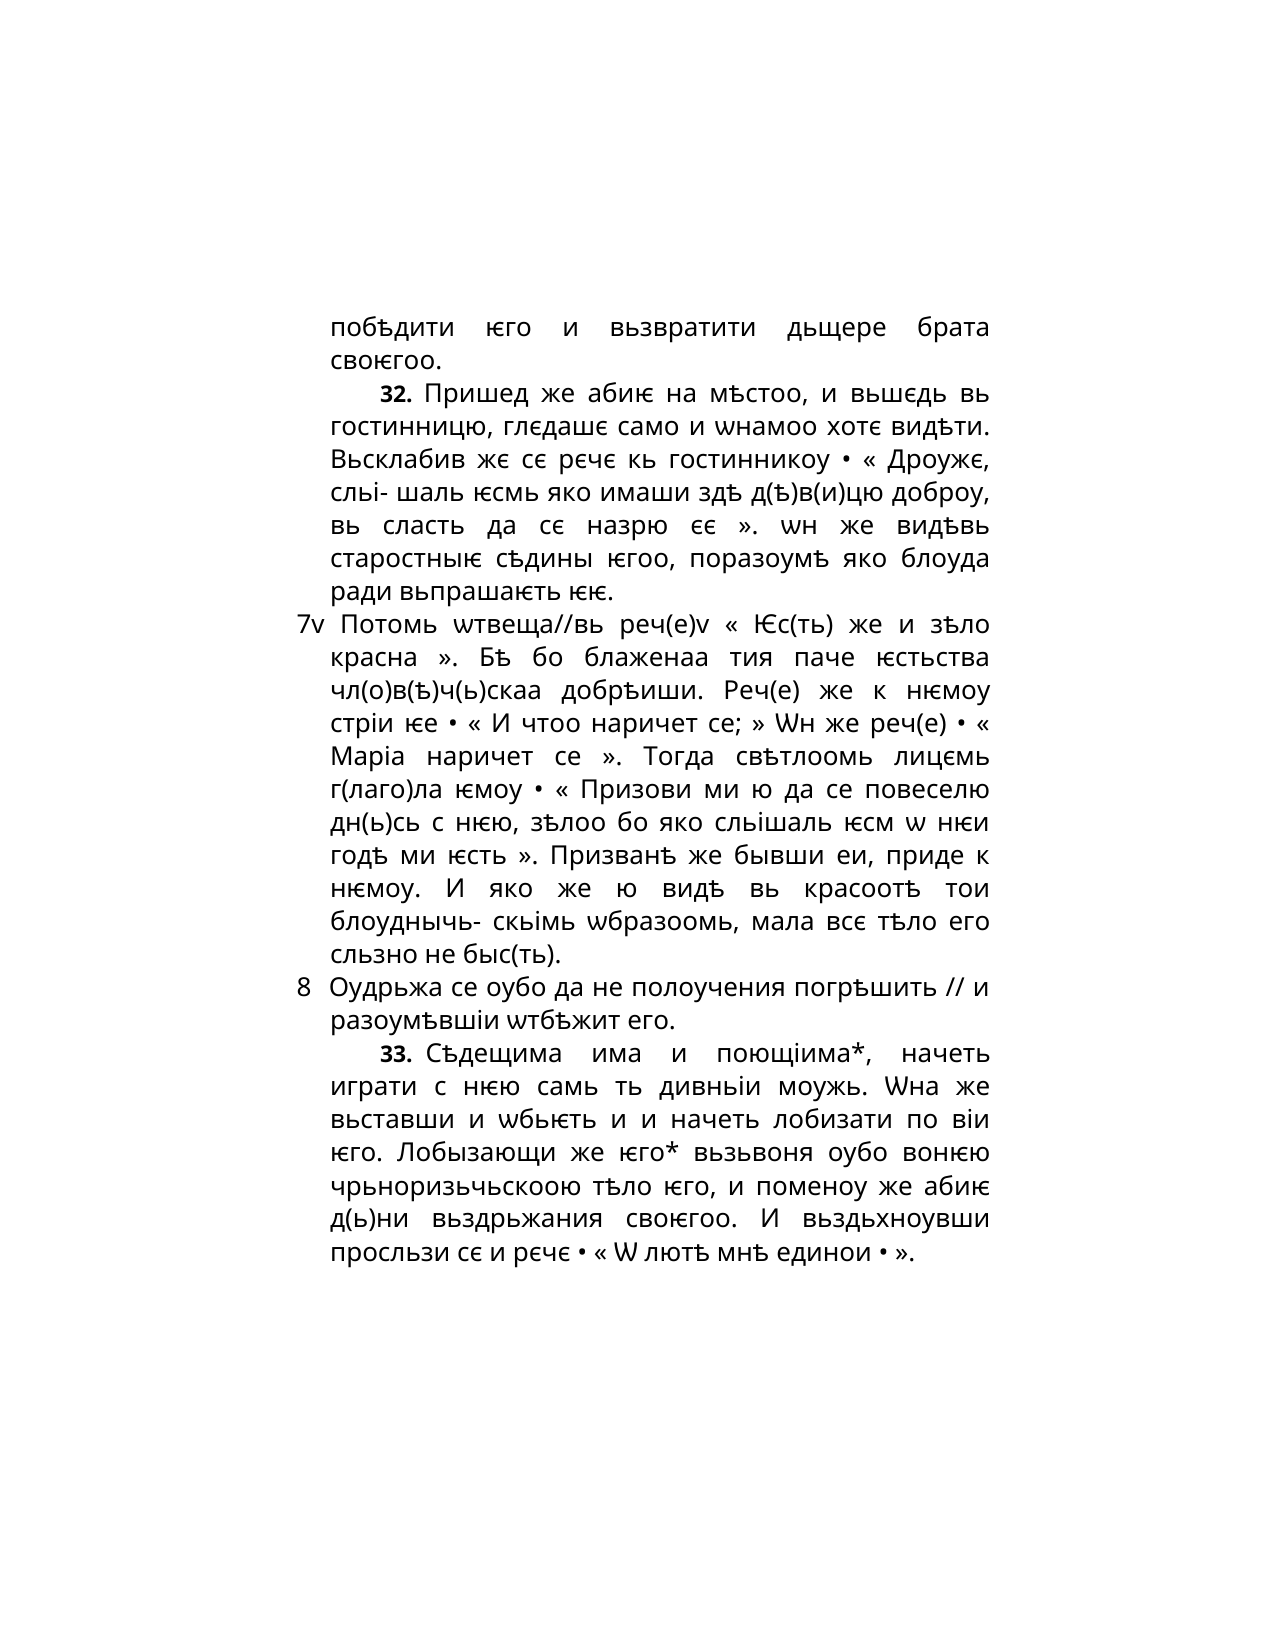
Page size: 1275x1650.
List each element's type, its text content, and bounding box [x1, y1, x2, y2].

list Сѣдещима има и поющіима*, начеть играти с нѥю самь ть дивньіи моужь. Ѡна же вьставши и ѡбьѥть и и начеть лобизати по віи ѥго. Лобызающи же ѥго* вьзьвоня оубо вонѥю чрьноризьчьскоою тѣло ѥго, и поменоу же абиѥ д(ь)ни вьздрьжания своѥгоо. И вьздьхноувши просльзи сє и рєчє • « Ѡ лютѣ мнѣ единои • ». [330, 1036, 991, 1268]
list Пришед же абиѥ на мѣстоо, и вьшєдь вь гостинницю, глєдашє само и ѡнамоо хотє видѣти. Вьсклабив жє сє рєчє кь гостинникоу • « Дроужє, сльі- шаль ѥсмь яко имаши здѣ д(ѣ)в(и)цю доброу, вь сласть да сє назрю єє ». ѡн же видѣвь старостныѥ сѣдины ѥгоо, поразоумѣ яко блоуда ради вьпрашаѥть ѥѥ. [330, 376, 991, 607]
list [296, 310, 991, 376]
text 7v Потомь ѡтвеща//вь реч(е)v « Ѥс(ть) же и зѣло красна ». Бѣ бо блаженаа тия паче ѥстьства чл(о)в(ѣ)ч(ь)скаа добрѣиши. Реч(е) же к нѥмоу стріи ѥе • « И чтоо наричет се; » Ѡн же реч(е) • « Маріа наричет се ». Тогда свѣтлоомь лицємь г(лаго)ла ѥмоу • « Призови ми ю да се повеселю дн(ь)сь с нѥю, зѣлоо бо яко сльішаль ѥсм ѡ нѥи годѣ ми ѥсть ». Призванѣ же бывши еи, приде к нѥмоу. И яко же ю видѣ вь красоотѣ тои блоуднычь- скьімь ѡбразоомь, мала всє тѣло его сльзно не быс(ть). [296, 607, 991, 970]
list Оудрьжа се оубо да не полоучения погрѣшить // и разоумѣвшіи ѡтбѣжит его. [296, 970, 991, 1036]
